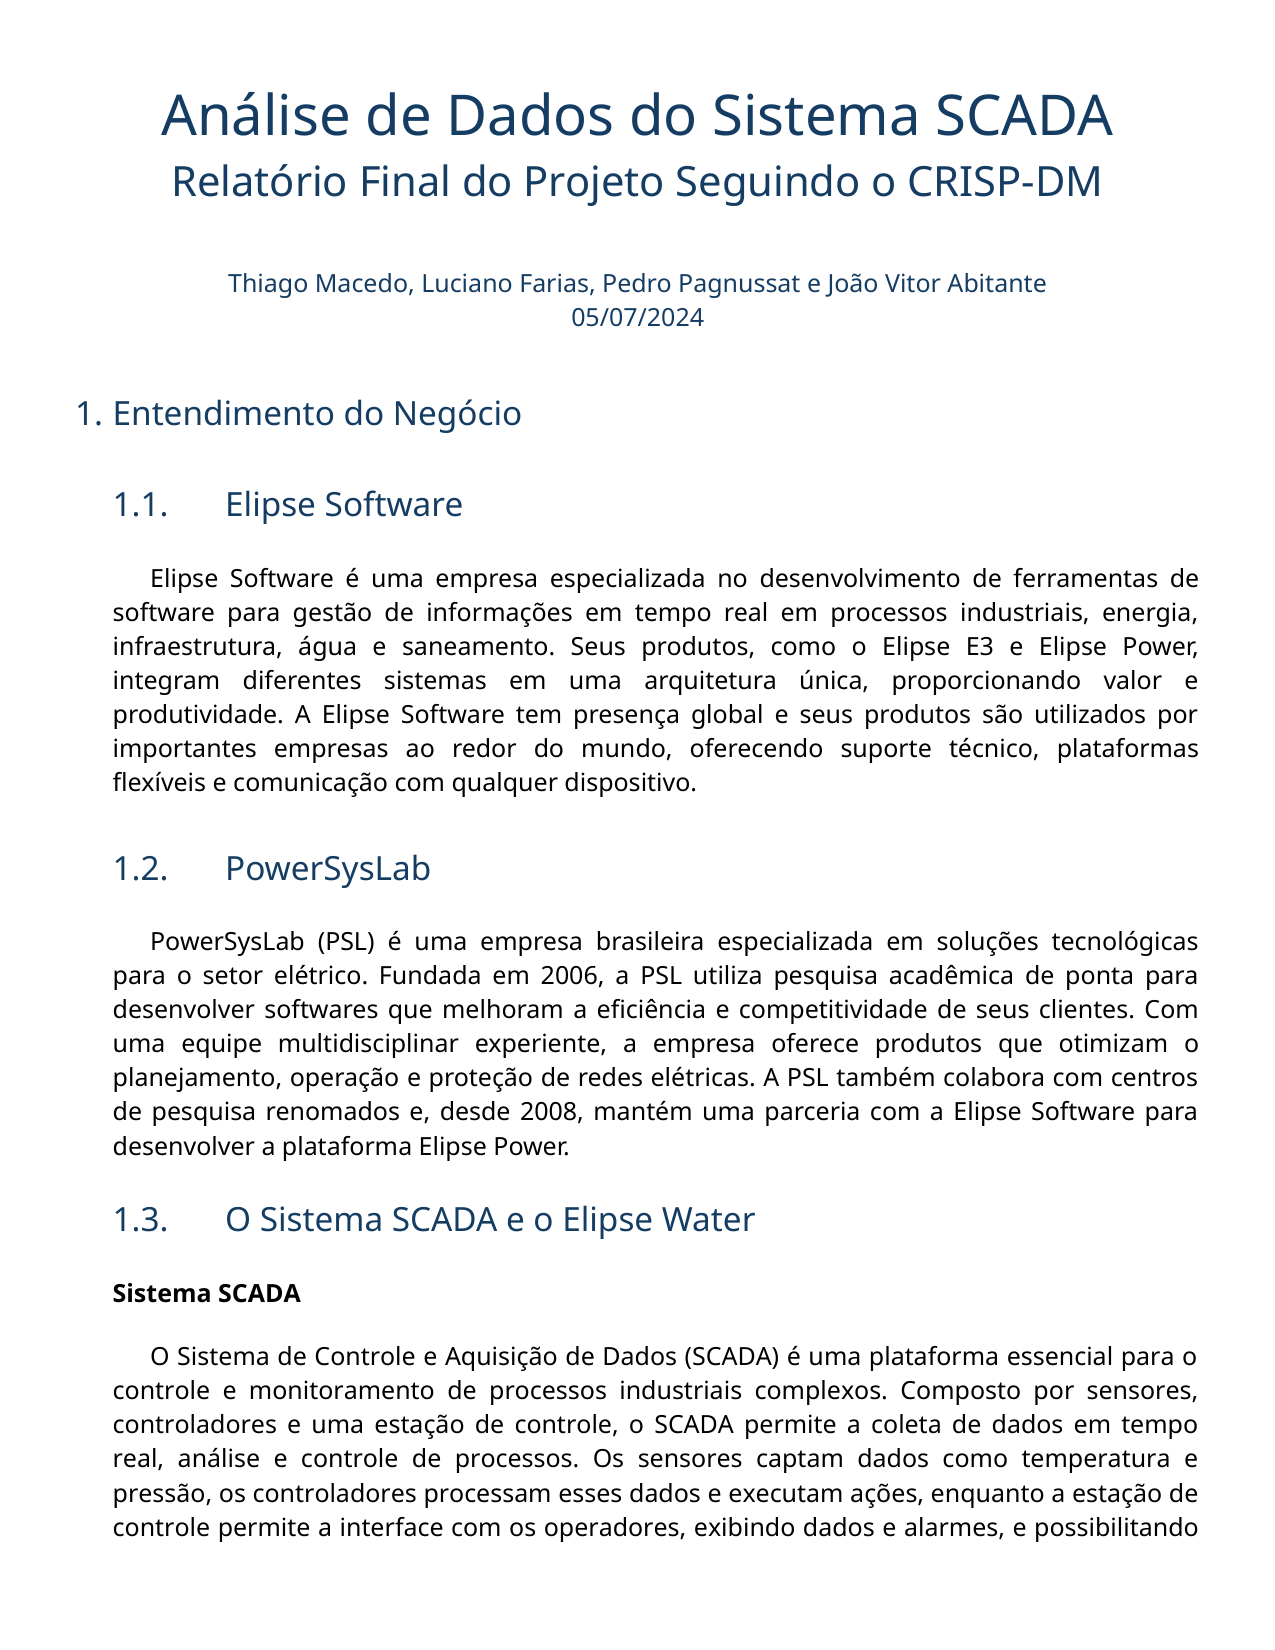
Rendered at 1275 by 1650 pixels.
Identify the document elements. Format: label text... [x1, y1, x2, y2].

text 05/07/2024 [75, 299, 1200, 333]
list PowerSysLab [112, 844, 1200, 890]
text Análise de Dados do Sistema SCADA [75, 75, 1200, 152]
list PowerSysLab (PSL) é uma empresa brasileira especializada em soluções tecnológicas para o setor elétrico. Fundada em 2006, a PSL utiliza pesquisa acadêmica de ponta para desenvolver softwares que melhoram a eficiência e competitividade de seus clientes. Com uma equipe multidisciplinar experiente, a empresa oferece produtos que otimizam o planejamento, operação e proteção de redes elétricas. A PSL também colabora com centros de pesquisa renomados e, desde 2008, mantém uma parceria com a Elipse Software para desenvolver a plataforma Elipse Power. [112, 924, 1200, 1162]
list Elipse Software é uma empresa especializada no desenvolvimento de ferramentas de software para gestão de informações em tempo real em processos industriais, energia, infraestrutura, água e saneamento. Seus produtos, como o Elipse E3 e Elipse Power, integram diferentes sistemas em uma arquitetura única, proporcionando valor e produtividade. A Elipse Software tem presença global e seus produtos são utilizados por importantes empresas ao redor do mundo, oferecendo suporte técnico, plataformas flexíveis e comunicação com qualquer dispositivo. [112, 560, 1200, 799]
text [112, 1339, 1200, 1543]
list Elipse Software [112, 481, 1200, 526]
list Entendimento do Negócio [75, 390, 1200, 436]
text Thiago Macedo, Luciano Farias, Pedro Pagnussat e João Vitor Abitante [75, 265, 1200, 299]
list O Sistema SCADA e o Elipse Water [112, 1196, 1200, 1242]
text Sistema SCADA [75, 1276, 1200, 1310]
text Relatório Final do Projeto Seguindo o CRISP-DM [75, 152, 1200, 208]
